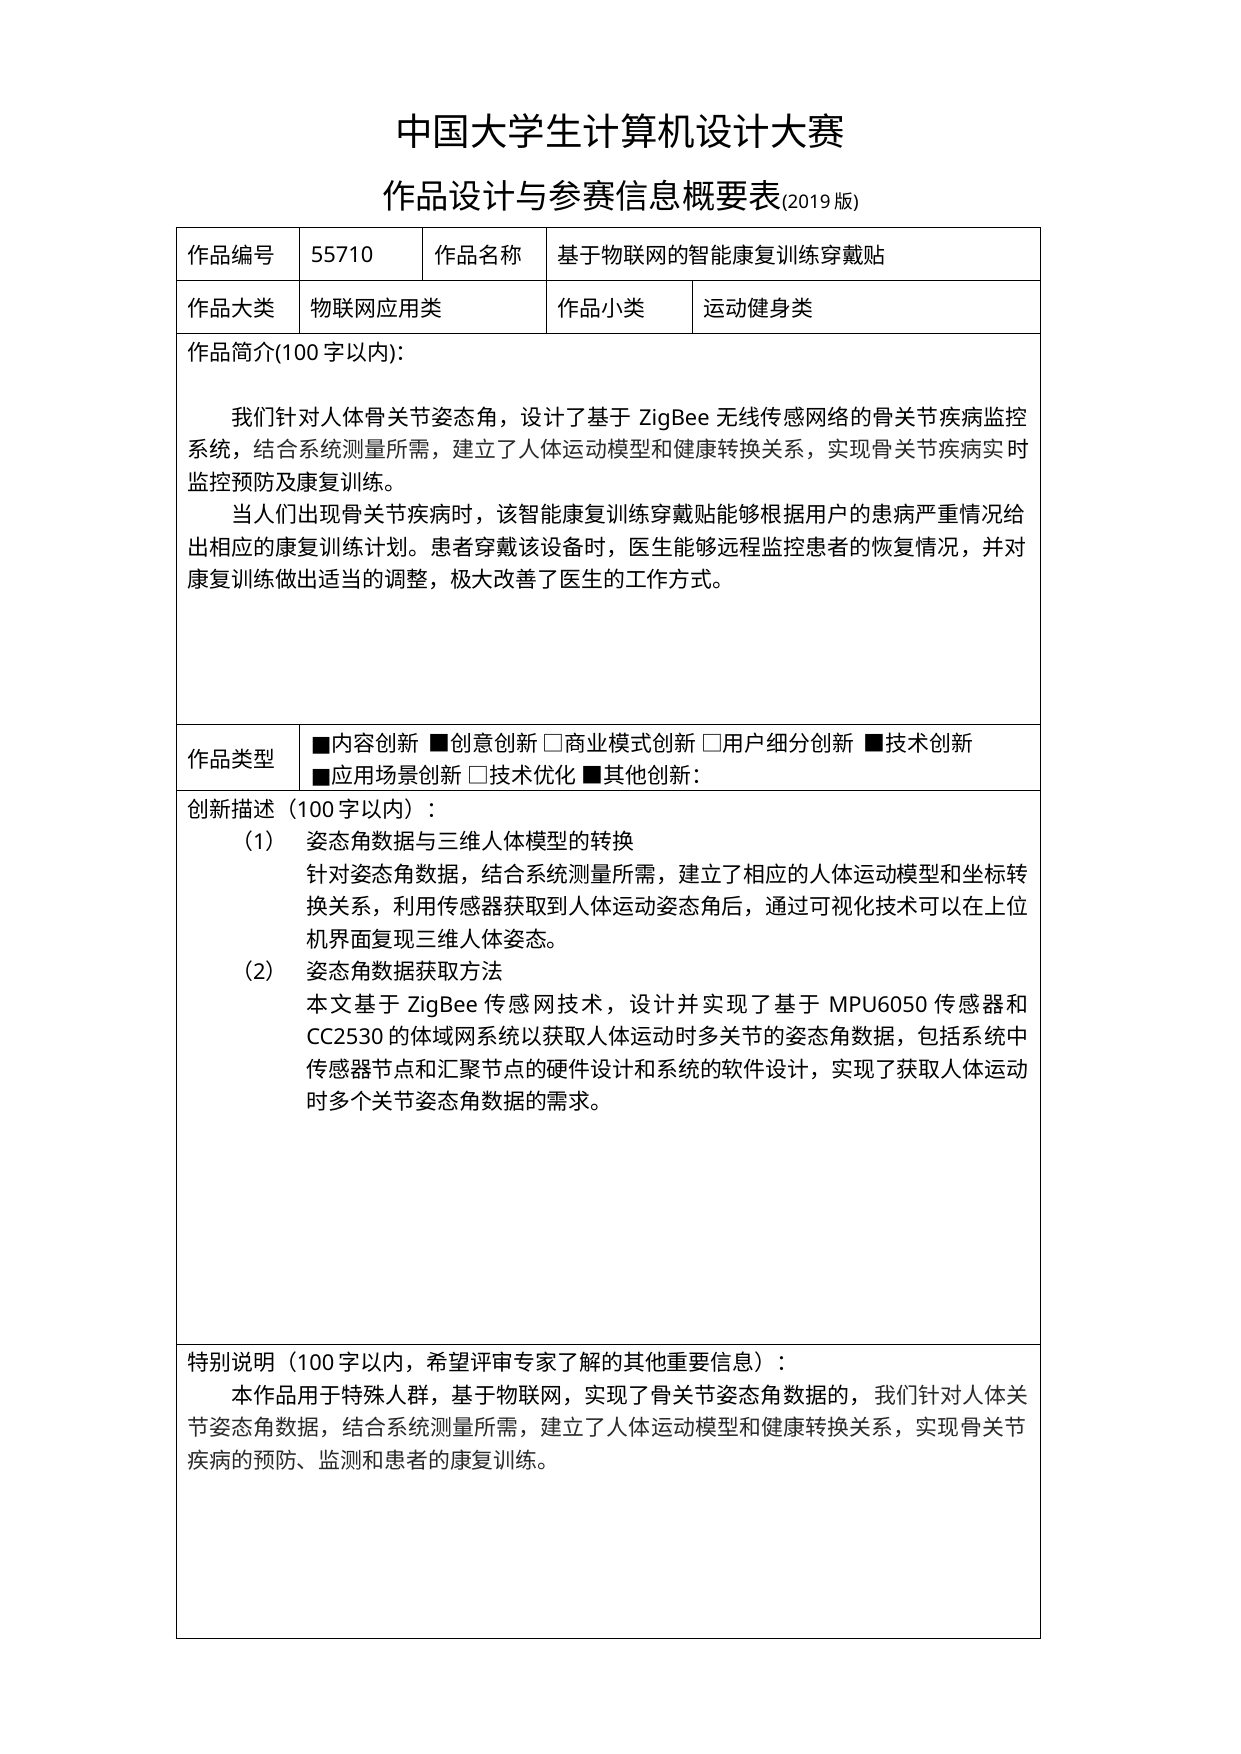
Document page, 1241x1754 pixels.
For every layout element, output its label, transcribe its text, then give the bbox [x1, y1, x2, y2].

table_cell ■内容创新 ■创意创新 □商业模式创新 □用户细分创新 ■技术创新 ■应用场景创新 □技术优化 ■其他创新： [300, 725, 1040, 790]
table_cell 作品简介(100字以内)： 我们针对人体骨关节姿态角，设计了基于 ZigBee 无线传感网络的骨关节疾病监控系统，结合系统测量所需，建立了人体运动模型和健康转换关系，实现骨关节疾病实时监控预防及康复训练。 当人们出现骨关节疾病时，该智能康复训练穿戴贴能够根据用户的患病严重情况给出相应的康复训练计划。患者穿戴该设备时，医生能够远程监控患者的恢复情况，并对康复训练做出适当的调整，极大改善了医生的工作方式。 [177, 334, 1040, 724]
table_header 55710 [300, 228, 422, 280]
table_cell 作品小类 [547, 281, 692, 333]
table_cell 创新描述（100字以内）： 姿态角数据与三维人体模型的转换 针对姿态角数据，结合系统测量所需，建立了相应的人体运动模型和坐标转换关系，利用传感器获取到人体运动姿态角后，通过可视化技术可以在上位机界面复现三维人体姿态。 姿态角数据获取方法 本文基于ZigBee传感网技术，设计并实现了基于MPU6050传感器和CC2530的体域网系统以获取人体运动时多关节的姿态角数据，包括系统中传感器节点和汇聚节点的硬件设计和系统的软件设计，实现了获取人体运动时多个关节姿态角数据的需求。 [177, 791, 1040, 1344]
table_cell 特别说明（100字以内，希望评审专家了解的其他重要信息）： 本作品用于特殊人群，基于物联网，实现了骨关节姿态角数据的，我们针对人体关节姿态角数据，结合系统测量所需，建立了人体运动模型和健康转换关系，实现骨关节疾病的预防、监测和患者的康复训练。 [177, 1345, 1040, 1637]
table_cell 运动健身类 [693, 281, 1040, 333]
text 作品设计与参赛信息概要表(2019版) [187, 162, 1053, 227]
table_header 基于物联网的智能康复训练穿戴贴 [547, 228, 1040, 280]
table_cell 作品类型 [177, 725, 299, 790]
table_cell 物联网应用类 [300, 281, 546, 333]
table_header 作品名称 [423, 228, 546, 280]
text 中国大学生计算机设计大赛 [187, 97, 1053, 162]
table_header 作品编号 [177, 228, 299, 280]
table_cell 作品大类 [177, 281, 299, 333]
